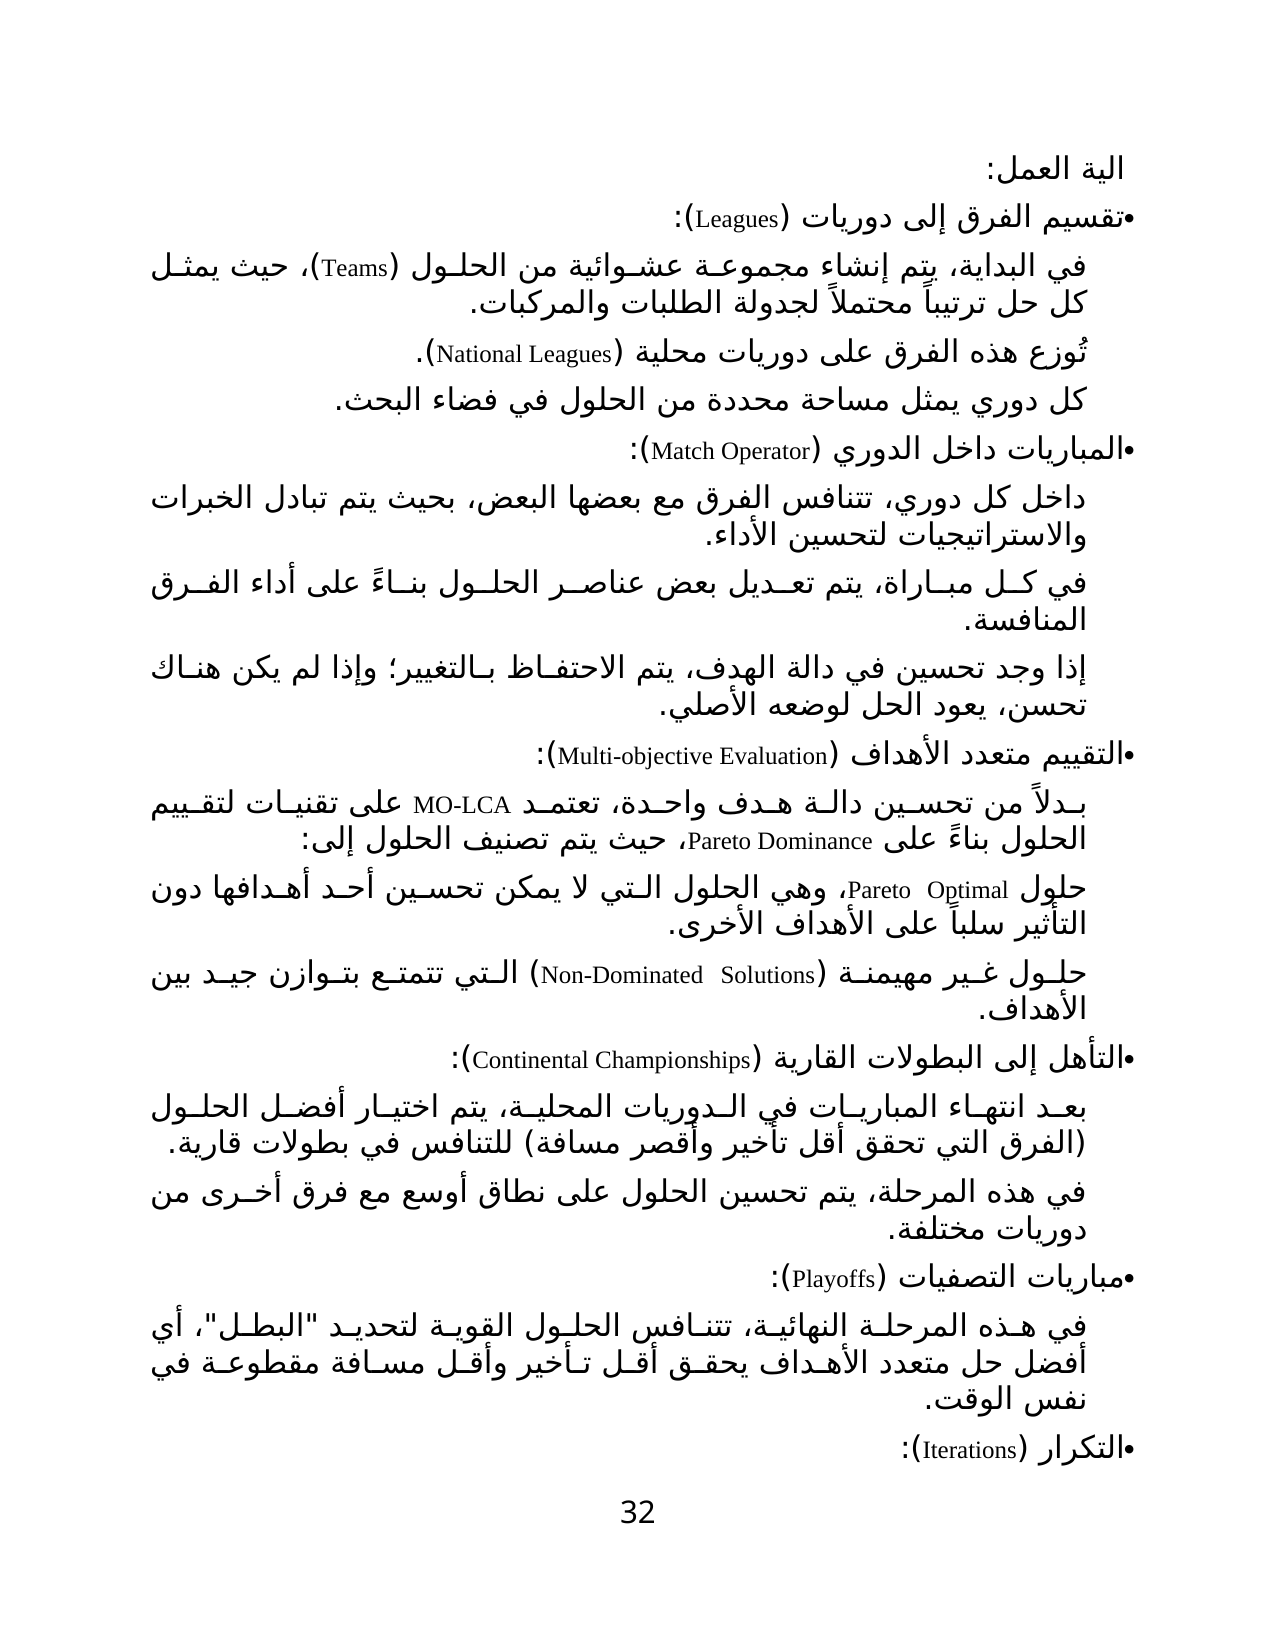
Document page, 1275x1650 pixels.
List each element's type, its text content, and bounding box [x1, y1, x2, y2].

text التكرار (Iterations): [150, 1429, 1125, 1466]
list في هذه المرحلة النهائية، تتنافس الحلول القوية لتحديد "البطل"، أي أفضل حل متعدد الأهداف يحقق أقل تأخير وأقل مسافة مقطوعة في نفس الوقت. [150, 1308, 1087, 1417]
list في هذه المرحلة، يتم تحسين الحلول على نطاق أوسع مع فرق أخرى من دوريات مختلفة. [150, 1174, 1087, 1246]
list تُوزع هذه الفرق على دوريات محلية (National Leagues). [150, 333, 1087, 369]
list في البداية، يتم إنشاء مجموعة عشوائية من الحلول (Teams)، حيث يمثل كل حل ترتيباً محتملاً لجدولة الطلبات والمركبات. [150, 248, 1087, 320]
list حلول غير مهيمنة (Non-Dominated Solutions) التي تتمتع بتوازن جيد بين الأهداف. [150, 954, 1087, 1027]
list في كل مباراة، يتم تعديل بعض عناصر الحلول بناءً على أداء الفرق المنافسة. [150, 565, 1087, 637]
list بدلاً من تحسين دالة هدف واحدة، تعتمد MO-LCA على تقنيات لتقييم الحلول بناءً على Pareto Dominance، حيث يتم تصنيف الحلول إلى: [150, 784, 1087, 857]
text التقييم متعدد الأهداف (Multi-objective Evaluation): [150, 735, 1125, 771]
list إذا وجد تحسين في دالة الهدف، يتم الاحتفاظ بالتغيير؛ وإذا لم يكن هناك تحسن، يعود الحل لوضعه الأصلي. [150, 650, 1087, 723]
text مباريات التصفيات (Playoffs): [150, 1259, 1125, 1295]
list حلول Pareto Optimal، وهي الحلول التي لا يمكن تحسين أحد أهدافها دون التأثير سلباً على الأهداف الأخرى. [150, 869, 1087, 942]
text الية العمل: [150, 150, 1125, 186]
list كل دوري يمثل مساحة محددة من الحلول في فضاء البحث. [150, 382, 1087, 418]
text التأهل إلى البطولات القارية (Continental Championships): [150, 1039, 1125, 1076]
text تقسيم الفرق إلى دوريات (Leagues): [150, 199, 1125, 235]
list بعد انتهاء المباريات في الدوريات المحلية، يتم اختيار أفضل الحلول (الفرق التي تحقق أقل تأخير وأقصر مسافة) للتنافس في بطولات قارية. [150, 1088, 1087, 1161]
list داخل كل دوري، تتنافس الفرق مع بعضها البعض، بحيث يتم تبادل الخبرات والاستراتيجيات لتحسين الأداء. [150, 479, 1087, 552]
text المباريات داخل الدوري (Match Operator): [150, 431, 1125, 467]
